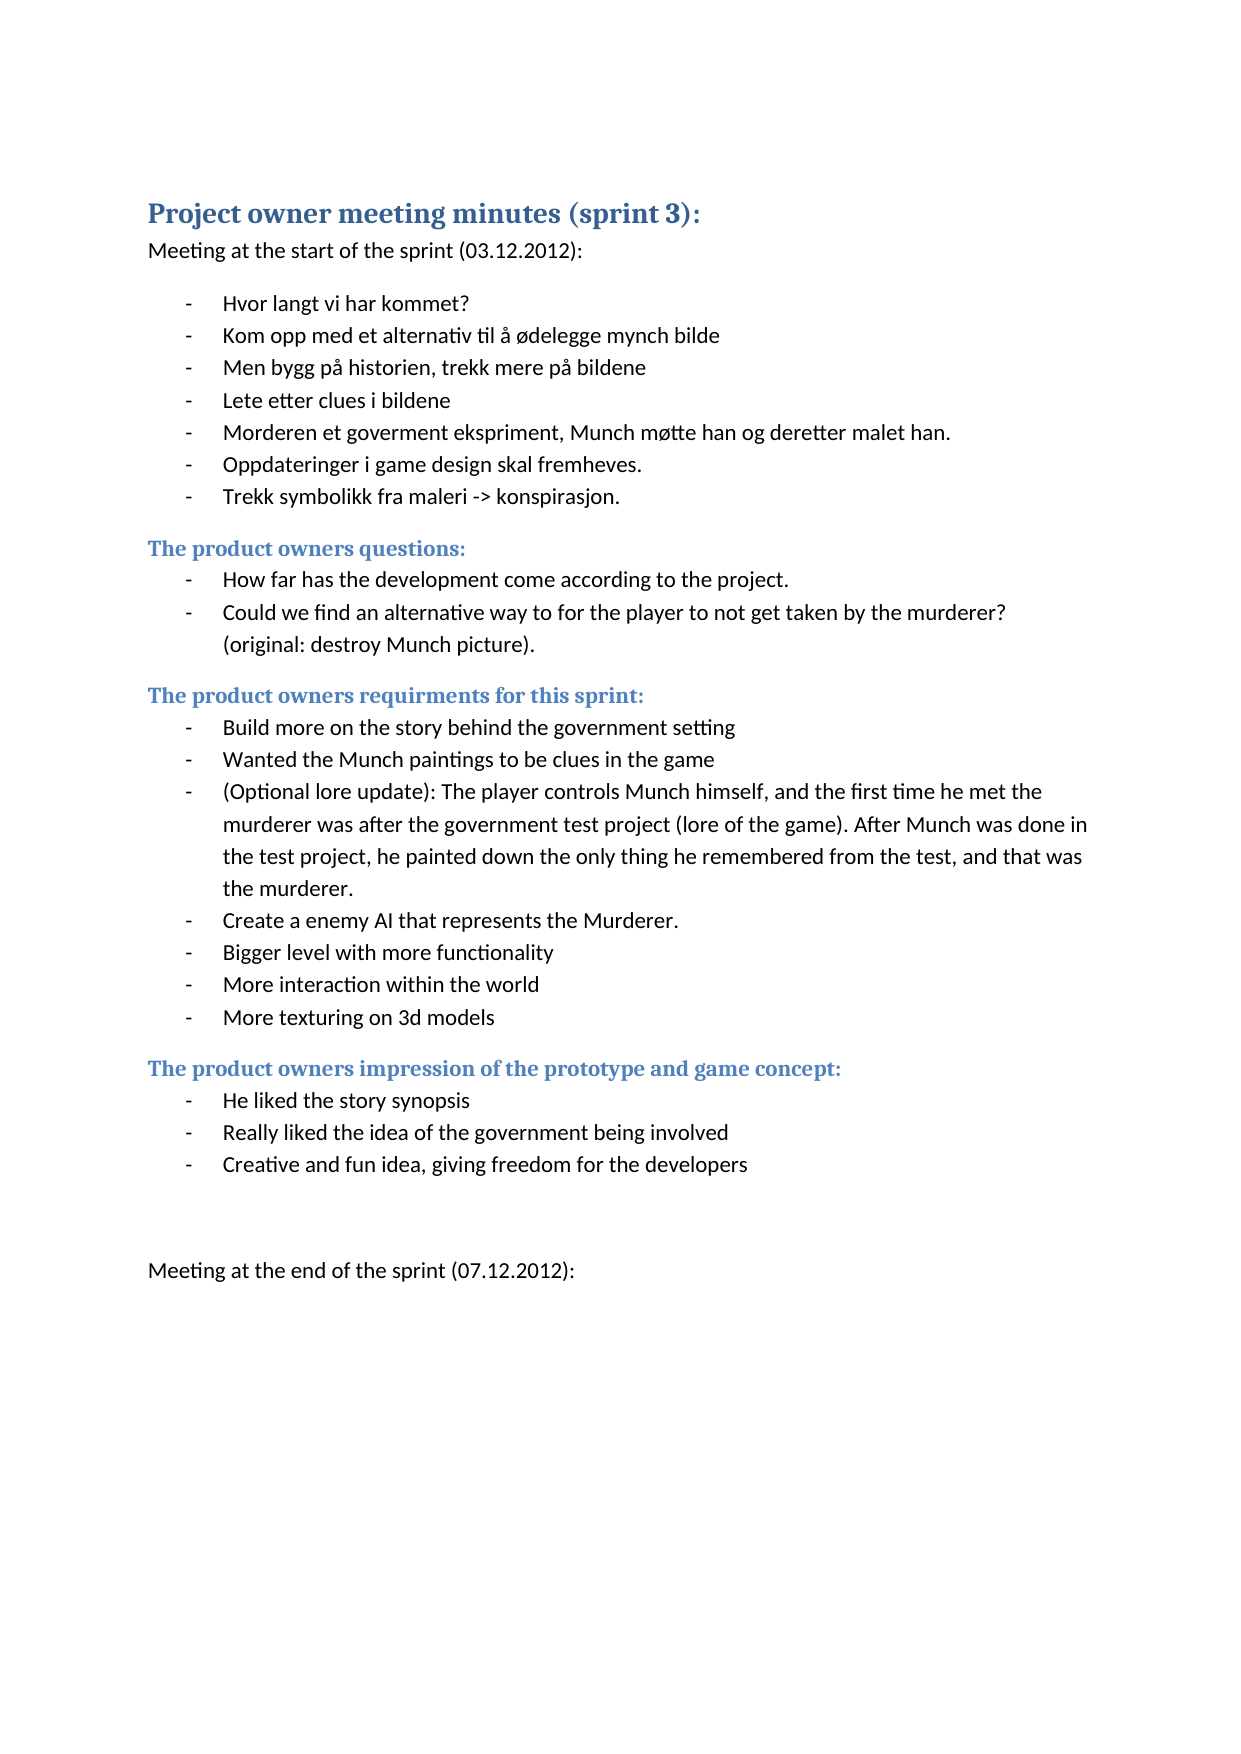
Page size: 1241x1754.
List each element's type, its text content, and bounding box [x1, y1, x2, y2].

list Men bygg på historien, trekk mere på bildene [185, 353, 1093, 382]
list (Optional lore update): The player controls Munch himself, and the first time he met the murderer was after the government test project (lore of the game). After Munch was done in the test project, he painted down the only thing he remembered from the test, and that was the murderer. [185, 777, 1093, 902]
subtitle The product owners impression of the prototype and game concept: [148, 1056, 1093, 1082]
text Meeting at the end of the sprint (07.12.2012): [148, 1256, 1093, 1284]
list Kom opp med et alternativ til å ødelegge mynch bilde [185, 321, 1093, 349]
list How far has the development come according to the project. [185, 566, 1093, 593]
list Lete etter clues i bildene [185, 386, 1093, 414]
list Bigger level with more functionality [185, 938, 1093, 966]
list Creative and fun idea, giving freedom for the developers [185, 1150, 1093, 1178]
list Hvor langt vi har kommet? [185, 289, 1093, 317]
text Meeting at the start of the sprint (03.12.2012): [148, 236, 1093, 264]
subtitle The product owners requirments for this sprint: [148, 683, 1093, 709]
list Create a enemy AI that represents the Murderer. [185, 906, 1093, 934]
list Could we find an alternative way to for the player to not get taken by the murderer? (original: destroy Munch picture). [185, 598, 1093, 658]
list Oppdateringer i game design skal fremheves. [185, 450, 1093, 478]
subtitle Project owner meeting minutes (sprint 3): [148, 198, 1093, 231]
list More interaction within the world [185, 971, 1093, 999]
subtitle The product owners questions: [148, 535, 1093, 562]
list Really liked the idea of the government being involved [185, 1118, 1093, 1146]
list More texturing on 3d models [185, 1003, 1093, 1031]
list Trekk symbolikk fra maleri -> konspirasjon. [185, 482, 1093, 510]
list He liked the story synopsis [185, 1086, 1093, 1114]
list Wanted the Munch paintings to be clues in the game [185, 745, 1093, 773]
list Build more on the story behind the government setting [185, 713, 1093, 741]
list Morderen et goverment ekspriment, Munch møtte han og deretter malet han. [185, 418, 1093, 446]
